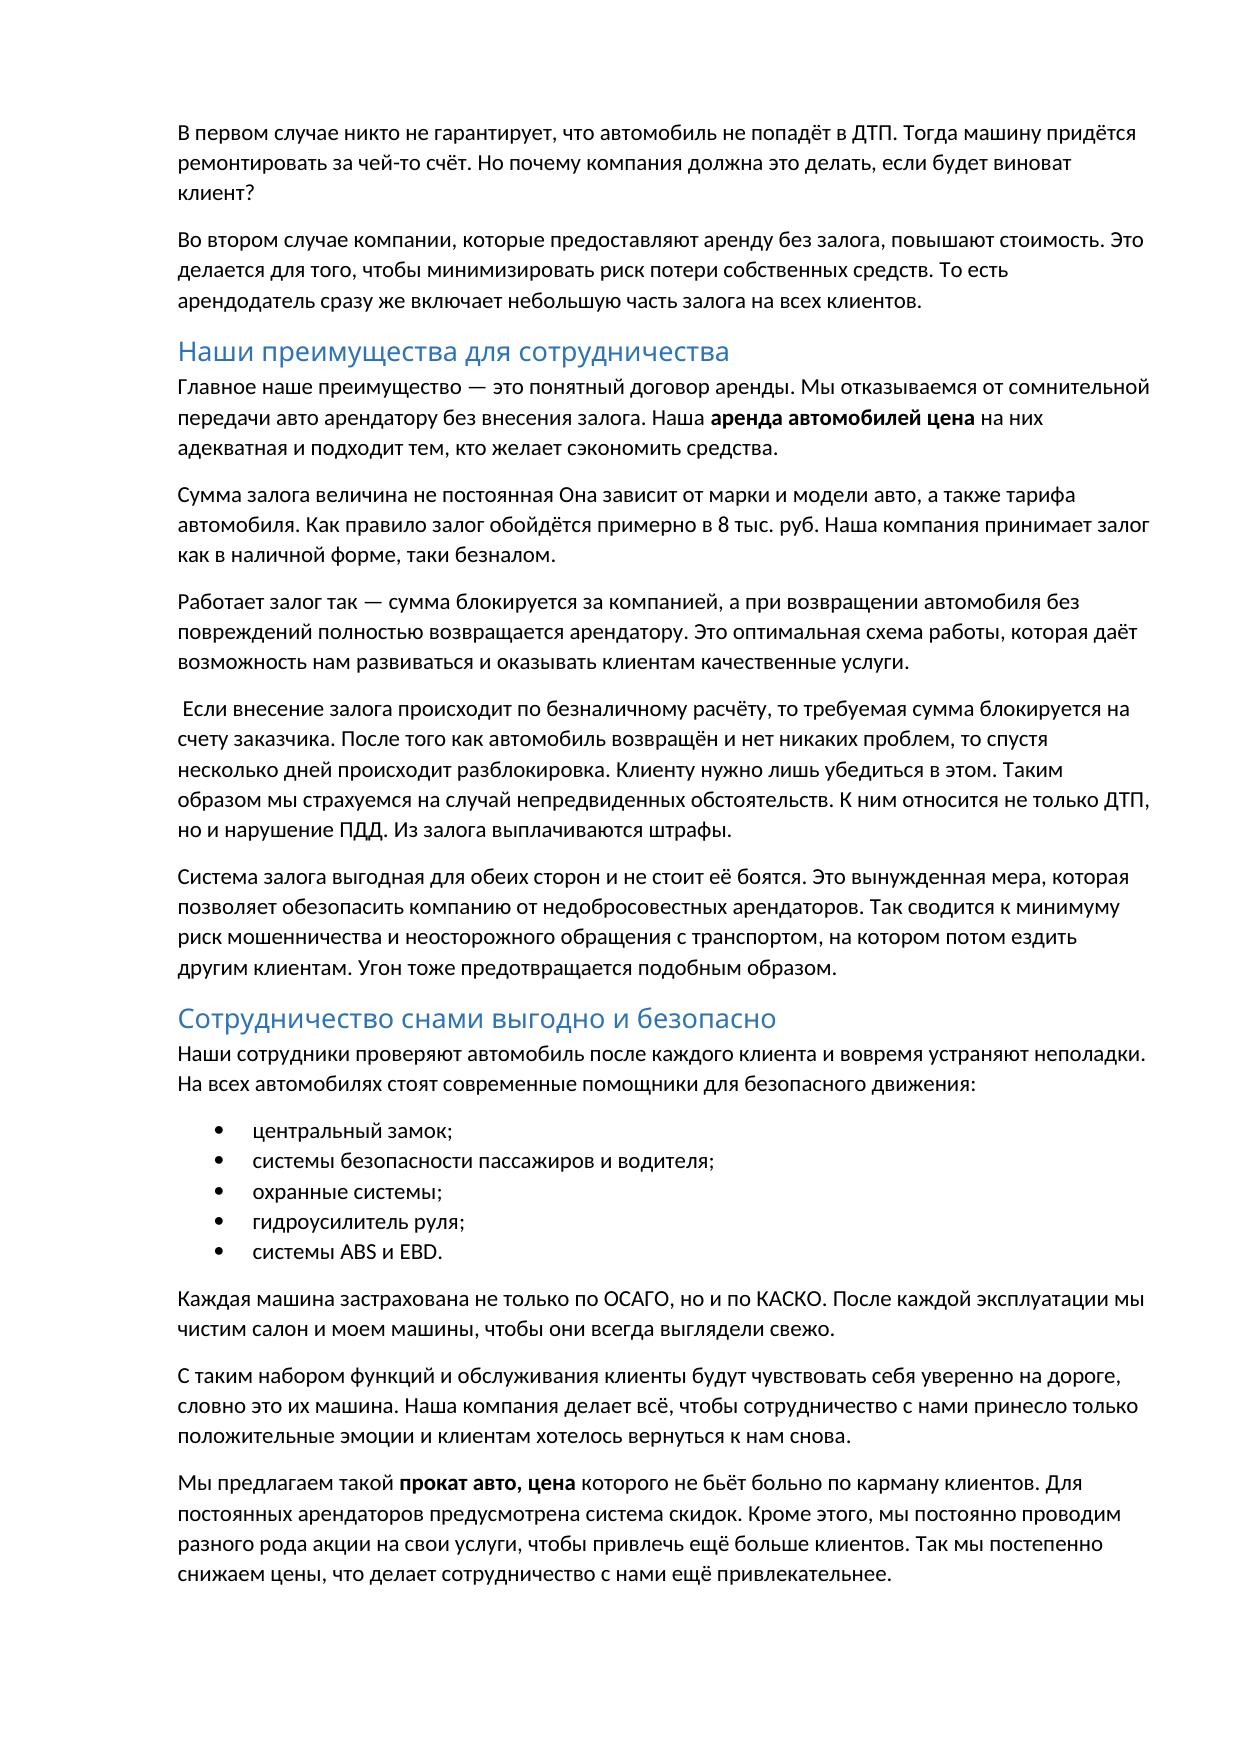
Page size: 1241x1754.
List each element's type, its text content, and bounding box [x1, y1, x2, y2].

text Во втором случае компании, которые предоставляют аренду без залога, повышают стоимость. Это делается для того, чтобы минимизировать риск потери собственных средств. То есть арендодатель сразу же включает небольшую часть залога на всех клиентов. [177, 225, 1152, 314]
text Система залога выгодная для обеих сторон и не стоит её боятся. Это вынужденная мера, которая позволяет обезопасить компанию от недобросовестных арендаторов. Так сводится к минимуму риск мошенничества и неосторожного обращения с транспортом, на котором потом ездить другим клиентам. Угон тоже предотвращается подобным образом. [177, 862, 1152, 981]
subtitle Сотрудничество снами выгодно и безопасно [177, 999, 1152, 1036]
list системы ABS и EBD. [215, 1237, 1152, 1265]
list охранные системы; [215, 1177, 1152, 1205]
list центральный замок; [215, 1116, 1152, 1144]
text Мы предлагаем такой прокат авто, цена которого не бьёт больно по карману клиентов. Для постоянных арендаторов предусмотрена система скидок. Кроме этого, мы постоянно проводим разного рода акции на свои услуги, чтобы привлечь ещё больше клиентов. Так мы постепенно снижаем цены, что делает сотрудничество с нами ещё привлекательнее. [177, 1468, 1152, 1587]
text В первом случае никто не гарантирует, что автомобиль не попадёт в ДТП. Тогда машину придётся ремонтировать за чей-то счёт. Но почему компания должна это делать, если будет виноват клиент? [177, 118, 1152, 207]
text Каждая машина застрахована не только по ОСАГО, но и по КАСКО. После каждой эксплуатации мы чистим салон и моем машины, чтобы они всегда выглядели свежо. [177, 1284, 1152, 1342]
text Работает залог так — сумма блокируется за компанией, а при возвращении автомобиля без повреждений полностью возвращается арендатору. Это оптимальная схема работы, которая даёт возможность нам развиваться и оказывать клиентам качественные услуги. [177, 587, 1152, 676]
list системы безопасности пассажиров и водителя; [215, 1147, 1152, 1175]
subtitle Наши преимущества для сотрудничества [177, 333, 1152, 369]
text Главное наше преимущество — это понятный договор аренды. Мы отказываемся от сомнительной передачи авто арендатору без внесения залога. Наша аренда автомобилей цена на них адекватная и подходит тем, кто желает сэкономить средства. [177, 372, 1152, 461]
text Если внесение залога происходит по безналичному расчёту, то требуемая сумма блокируется на счету заказчика. После того как автомобиль возвращён и нет никаких проблем, то спустя несколько дней происходит разблокировка. Клиенту нужно лишь убедиться в этом. Таким образом мы страхуемся на случай непредвиденных обстоятельств. К ним относится не только ДТП, но и нарушение ПДД. Из залога выплачиваются штрафы. [177, 694, 1152, 843]
text С таким набором функций и обслуживания клиенты будут чувствовать себя уверенно на дороге, словно это их машина. Наша компания делает всё, чтобы сотрудничество с нами принесло только положительные эмоции и клиентам хотелось вернуться к нам снова. [177, 1361, 1152, 1450]
text Наши сотрудники проверяют автомобиль после каждого клиента и вовремя устраняют неполадки. На всех автомобилях стоят современные помощники для безопасного движения: [177, 1039, 1152, 1098]
text Сумма залога величина не постоянная Она зависит от марки и модели авто, а также тарифа автомобиля. Как правило залог обойдётся примерно в 8 тыс. руб. Наша компания принимает залог как в наличной форме, таки безналом. [177, 480, 1152, 568]
list гидроусилитель руля; [215, 1207, 1152, 1235]
